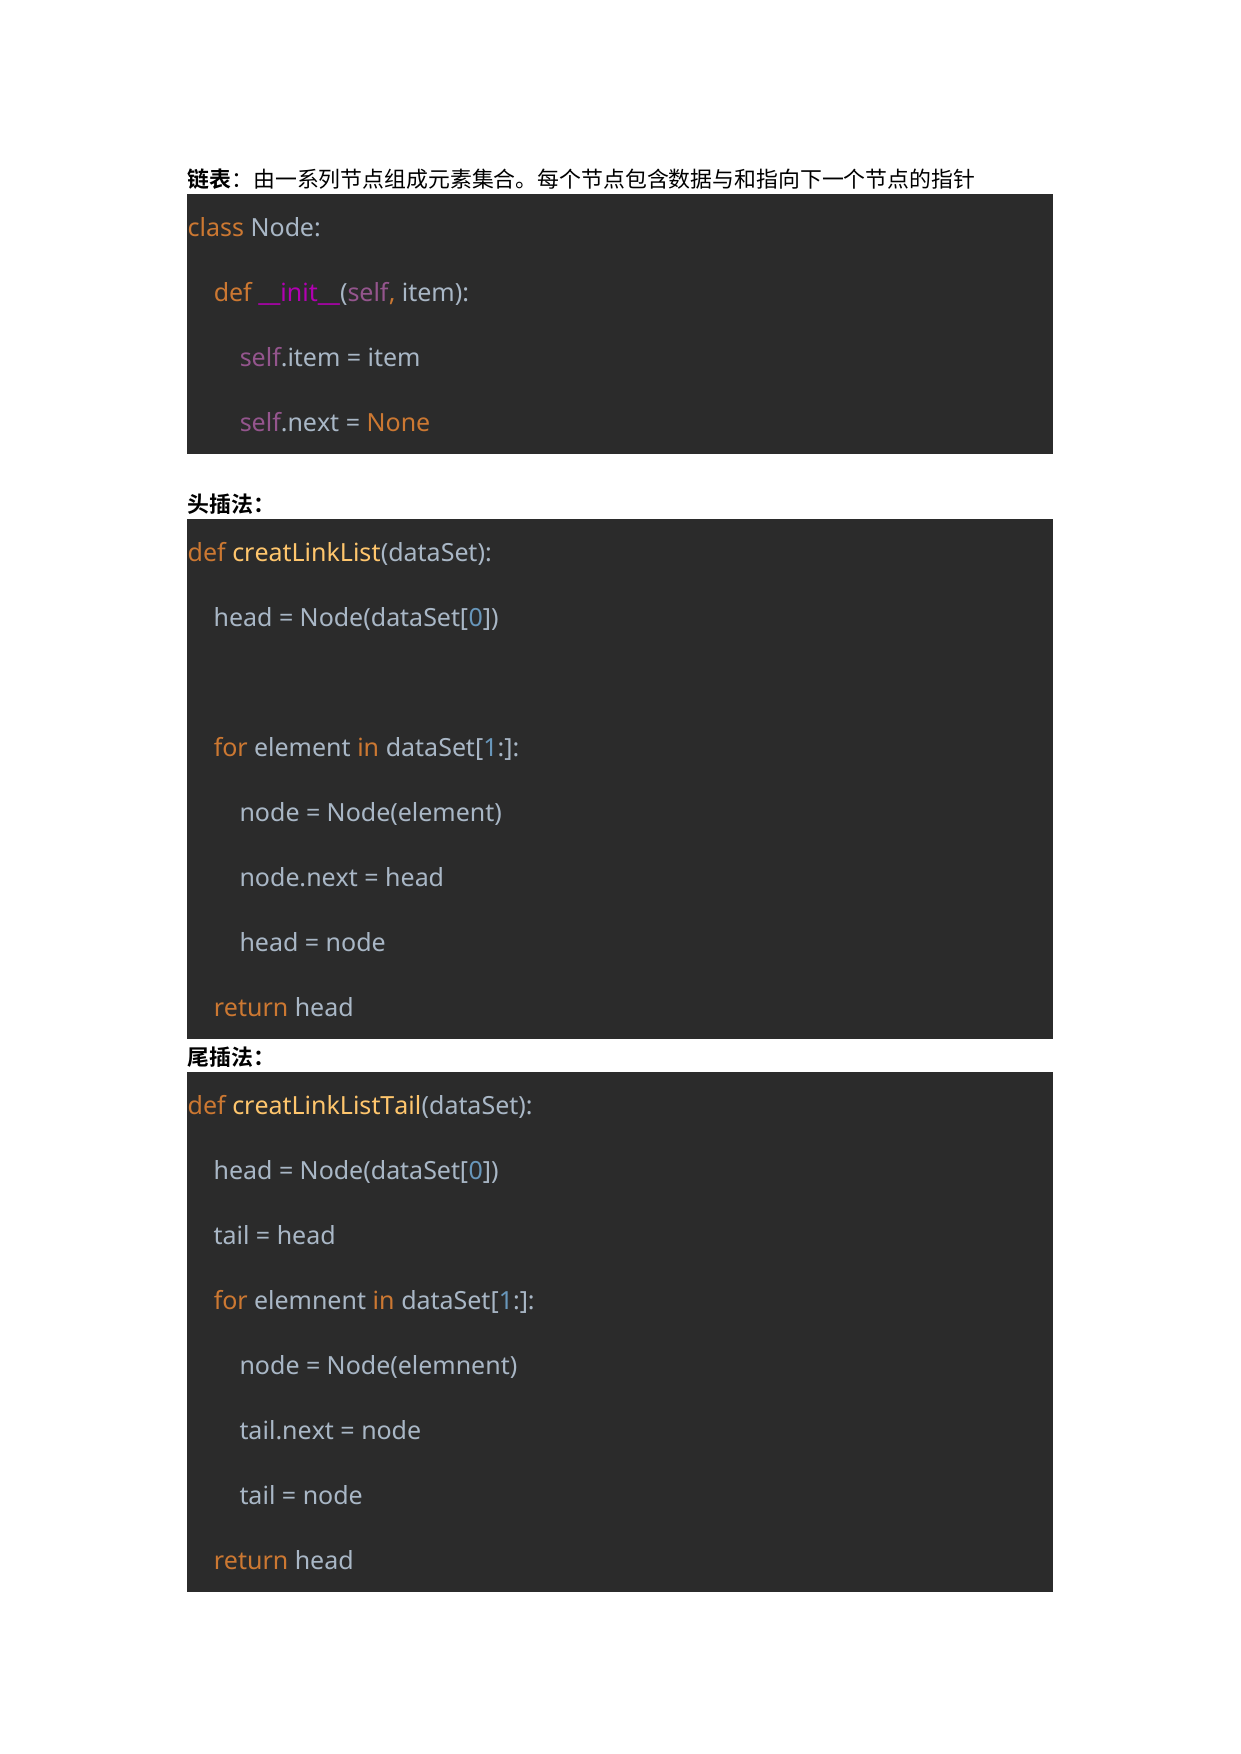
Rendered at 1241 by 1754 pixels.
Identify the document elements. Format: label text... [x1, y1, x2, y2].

text def creatLinkListTail(dataSet): head = Node(dataSet[0]) tail = head for elemnent in dataSet[1:]: node = Node(elemnent) tail.next = node tail = node return head [187, 1072, 1053, 1592]
text 头插法： [187, 487, 1053, 519]
text def creatLinkList(dataSet): head = Node(dataSet[0]) for element in dataSet[1:]: node = Node(element) node.next = head head = node return head [187, 519, 1053, 1039]
text 链表：由一系列节点组成元素集合。每个节点包含数据与和指向下一个节点的指针 [187, 162, 1053, 194]
text 尾插法： [187, 1039, 1053, 1072]
text class Node: def __init__(self, item): self.item = item self.next = None [187, 194, 1053, 454]
